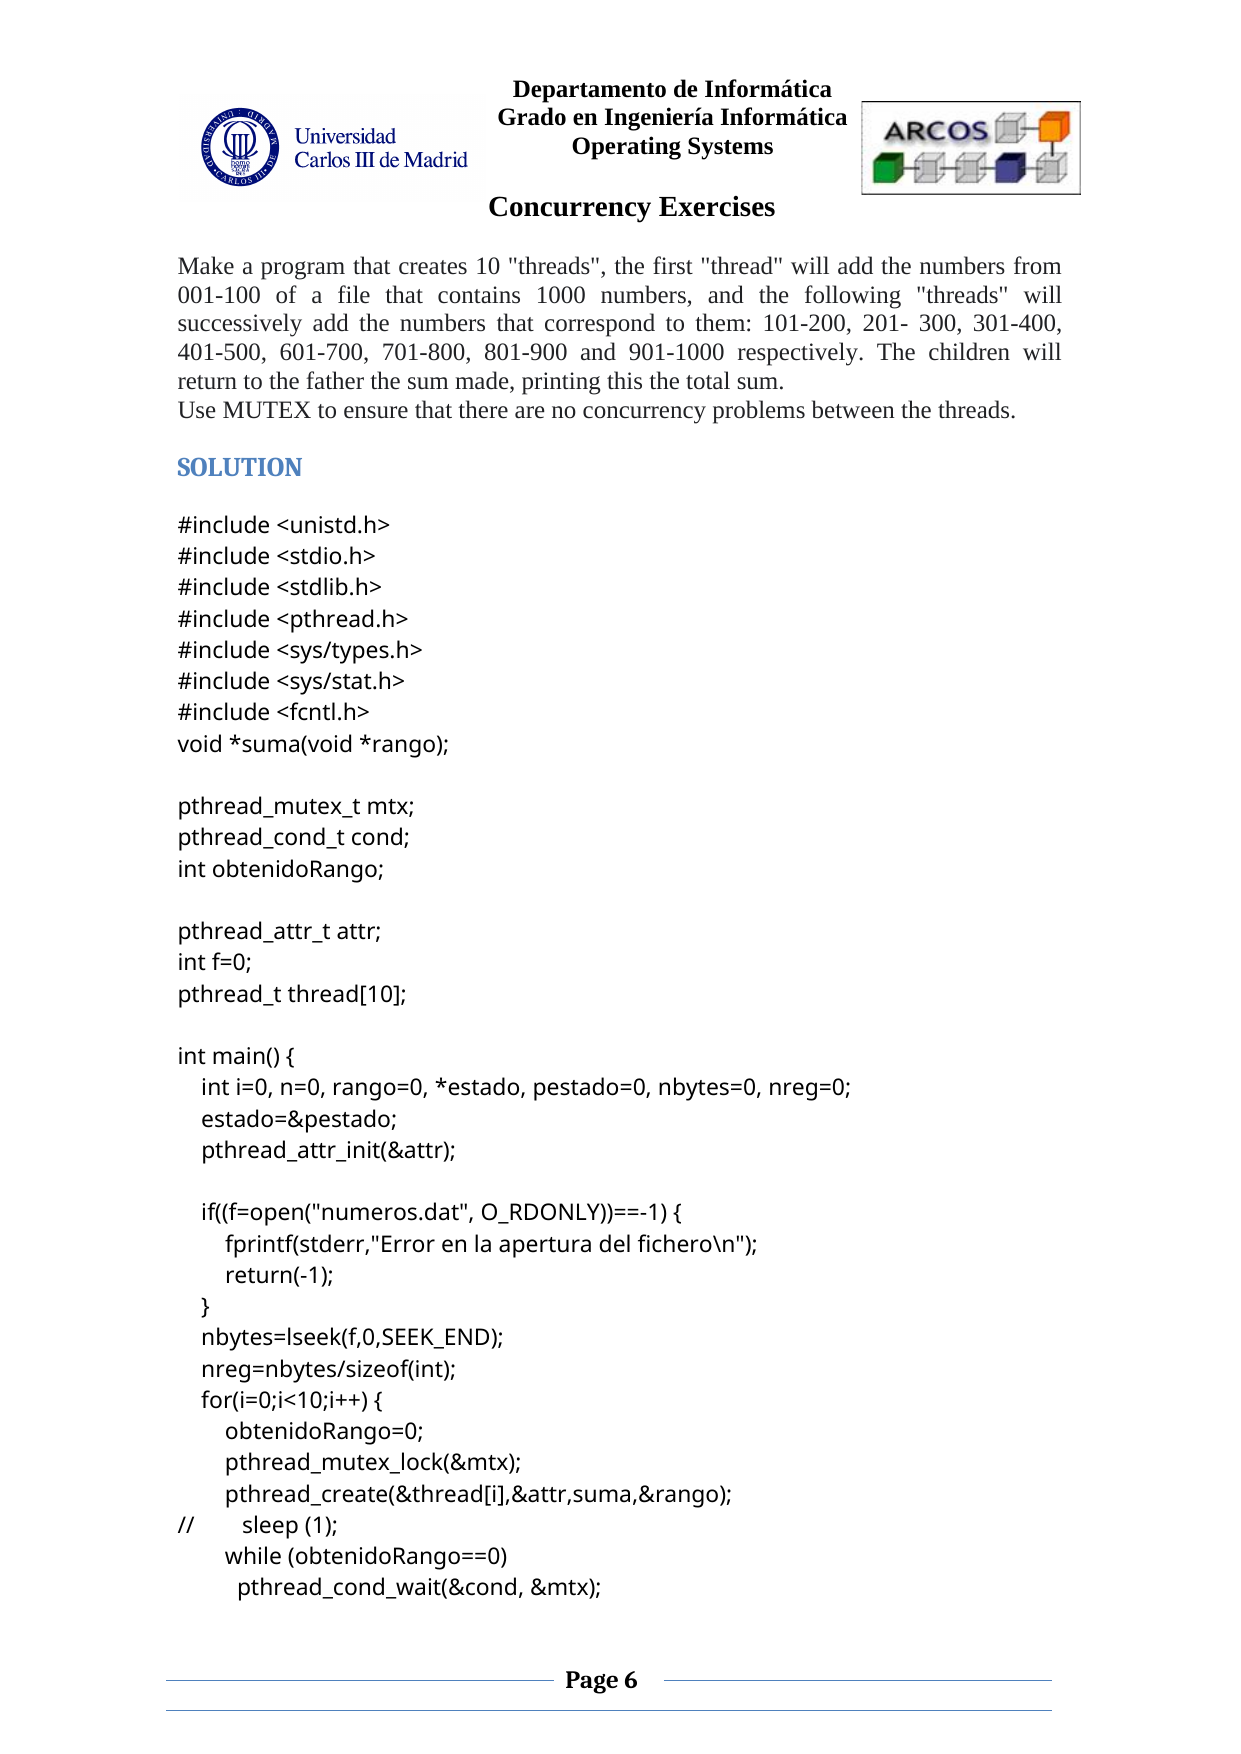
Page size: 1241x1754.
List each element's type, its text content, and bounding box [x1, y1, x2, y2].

text #include <sys/types.h> [177, 634, 1063, 665]
text #include <pthread.h> [177, 603, 1063, 634]
text #include <sys/stat.h> [177, 665, 1063, 696]
text #include <stdlib.h> [177, 571, 1063, 603]
text Make a program that creates 10 "threads", the first "thread" will add the numbers from 001-100 of a file that contains 1000 numbers, and the following "threads" will successively add the numbers that correspond to them: 101-200, 201- 300, 301-400, 401-500, 601-700, 701-800, 801-900 and 901-1000 respectively. The children will return to the father the sum made, printing this the total sum. [177, 251, 1063, 395]
text Use MUTEX to ensure that there are no concurrency problems between the threads. [177, 395, 1063, 423]
text pthread_attr_t attr; [177, 915, 1063, 946]
text SOLUTION [177, 452, 1063, 483]
picture [861, 101, 1081, 195]
text #include <fcntl.h> [177, 696, 1063, 728]
text nbytes=lseek(f,0,SEEK_END); [177, 1321, 1063, 1353]
text pthread_attr_init(&attr); [177, 1134, 1063, 1165]
text pthread_cond_t cond; [177, 821, 1063, 853]
text return(-1); [177, 1259, 1063, 1290]
text #include <stdio.h> [177, 540, 1063, 571]
picture [179, 94, 486, 202]
text fprintf(stderr,"Error en la apertura del fichero\n"); [177, 1228, 1063, 1259]
text while (obtenidoRango==0) [177, 1540, 1063, 1571]
text #include <unistd.h> [177, 509, 1063, 540]
text int f=0; [177, 946, 1063, 978]
text int main() { [177, 1040, 1063, 1071]
text } [177, 1290, 1063, 1321]
text obtenidoRango=0; [177, 1415, 1063, 1446]
text int i=0, n=0, rango=0, *estado, pestado=0, nbytes=0, nreg=0; [177, 1071, 1063, 1103]
text pthread_create(&thread[i],&attr,suma,&rango); [177, 1478, 1063, 1509]
text pthread_mutex_lock(&mtx); [177, 1446, 1063, 1478]
text pthread_cond_wait(&cond, &mtx); [177, 1571, 1063, 1603]
text estado=&pestado; [177, 1103, 1063, 1134]
text for(i=0;i<10;i++) { [177, 1384, 1063, 1415]
text // sleep (1); [177, 1509, 1063, 1540]
text pthread_mutex_t mtx; [177, 790, 1063, 821]
text int obtenidoRango; [177, 853, 1063, 884]
text if((f=open("numeros.dat", O_RDONLY))==-1) { [177, 1196, 1063, 1228]
text nreg=nbytes/sizeof(int); [177, 1353, 1063, 1384]
text void *suma(void *rango); [177, 728, 1063, 759]
text pthread_t thread[10]; [177, 978, 1063, 1009]
